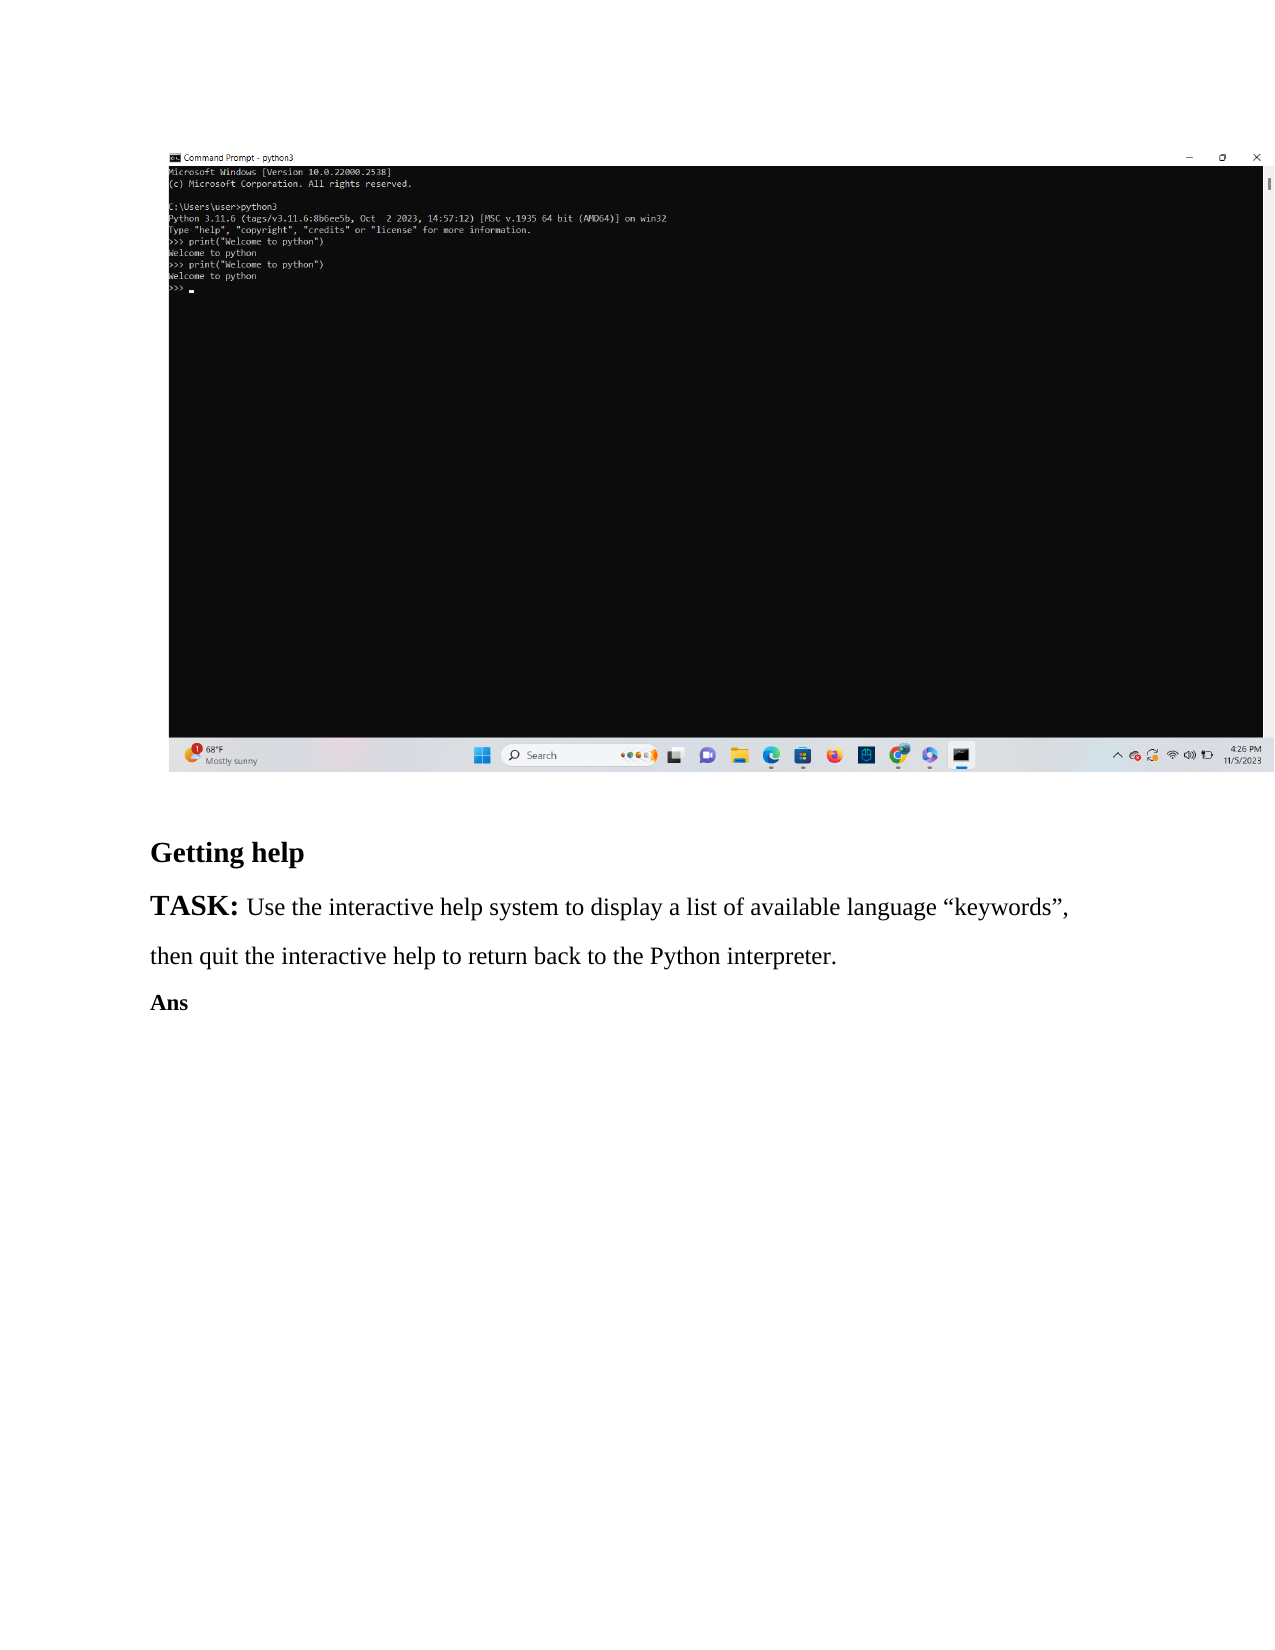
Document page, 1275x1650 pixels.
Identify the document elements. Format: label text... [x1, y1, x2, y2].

text Getting help [150, 836, 1125, 869]
text TASK: Use the interactive help system to display a list of available language “keywords”, [150, 888, 1125, 922]
text then quit the interactive help to return back to the Python interpreter. [150, 941, 1125, 970]
text Ans [150, 989, 1125, 1015]
